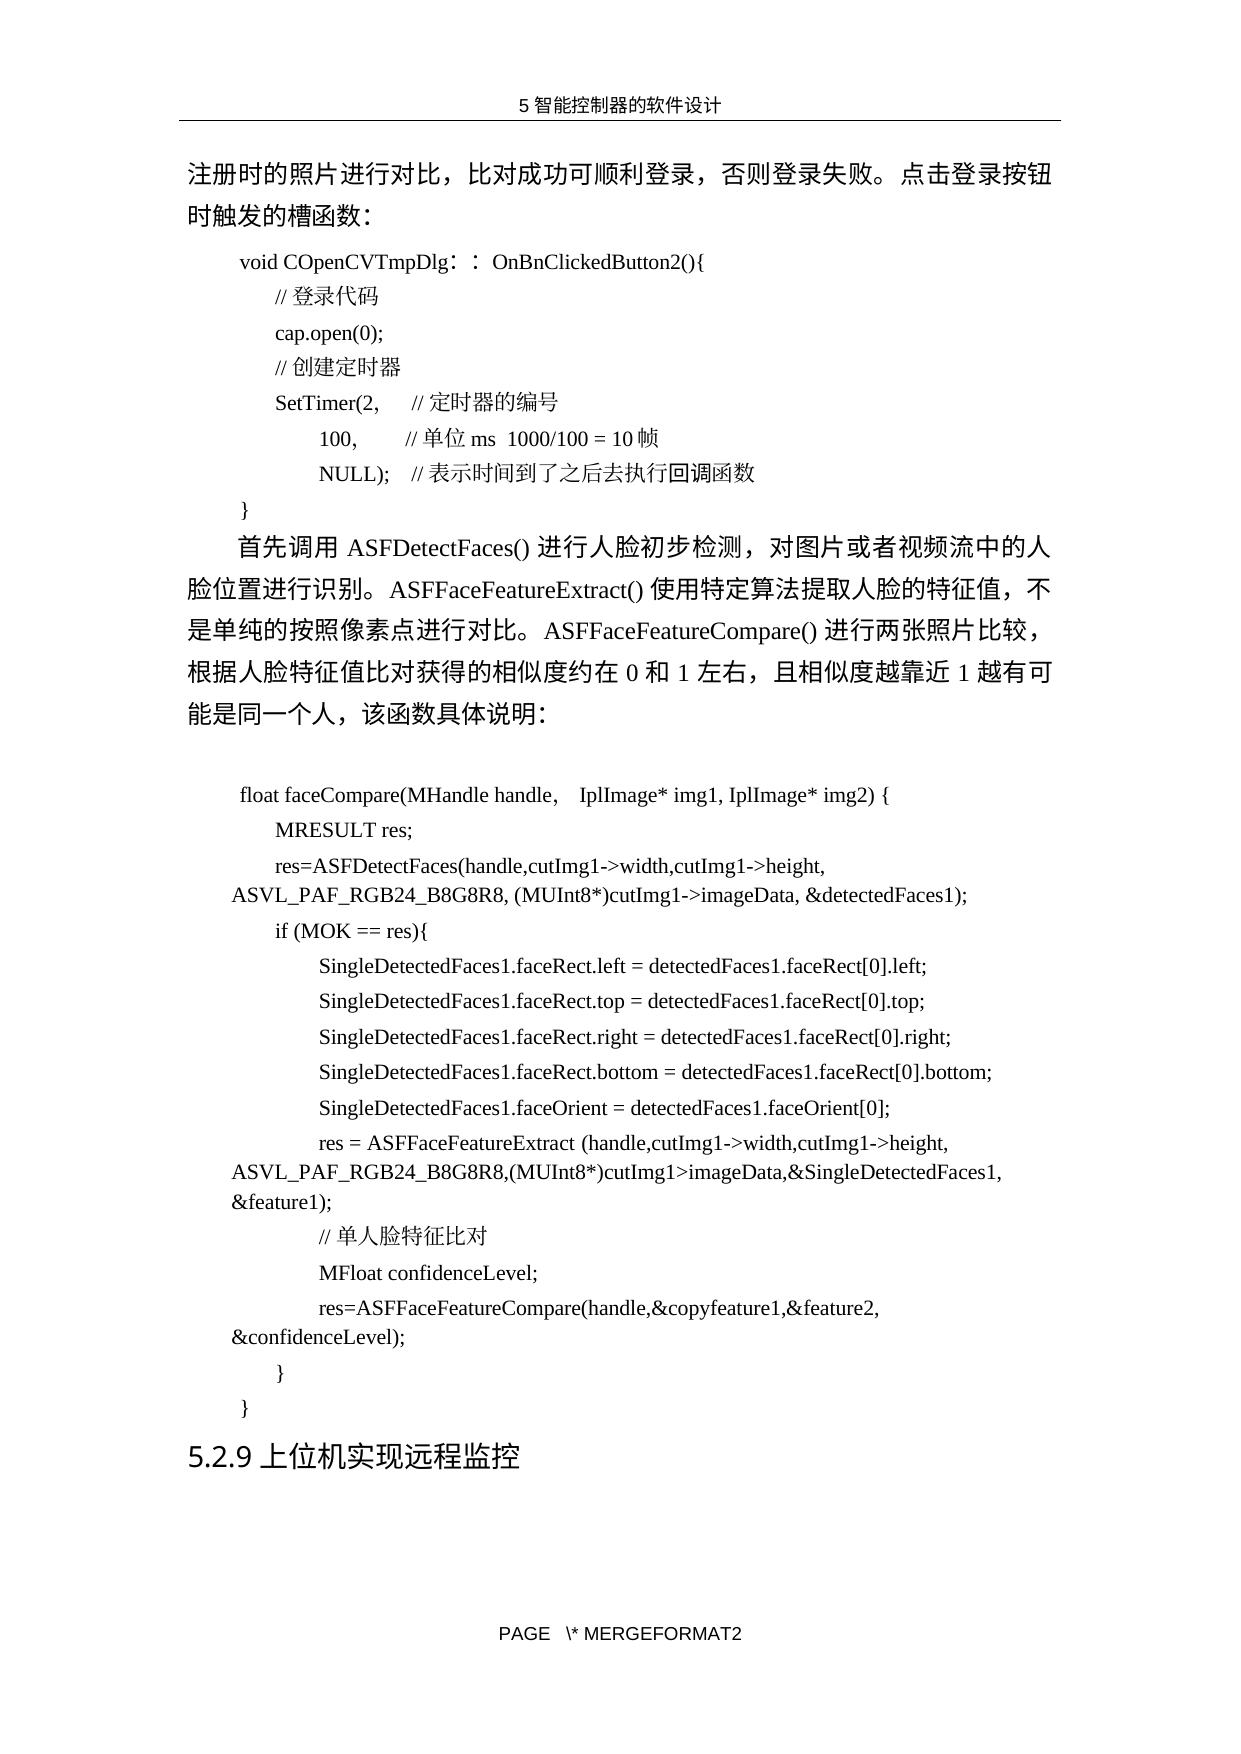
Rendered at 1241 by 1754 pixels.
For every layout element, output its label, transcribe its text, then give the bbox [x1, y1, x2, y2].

text SetTimer(2， // 定时器的编号 [187, 387, 1053, 417]
text void COpenCVTmpDlg：：OnBnClickedButton2(){ [187, 246, 1053, 275]
text 5.2.9 上位机实现远程监控 [187, 1434, 1053, 1476]
text res=ASFFaceFeatureCompare(handle,&copyfeature1,&feature2, &confidenceLevel); [187, 1292, 1053, 1351]
text // 登录代码 [187, 281, 1053, 311]
text MFloat confidenceLevel; [187, 1257, 1053, 1286]
text // 单人脸特征比对 [187, 1221, 1053, 1250]
text SingleDetectedFaces1.faceOrient = detectedFaces1.faceOrient[0]; [187, 1092, 1053, 1121]
text 首先调用 ASFDetectFaces() 进行人脸初步检测，对图片或者视频流中的人脸位置进行识别。ASFFaceFeatureExtract() 使用特定算法提取人脸的特征值，不是单纯的按照像素点进行对比。ASFFaceFeatureCompare() 进行两张照片比较，根据人脸特征值比对获得的相似度约在 0 和 1 左右，且相似度越靠近 1 越有可能是同一个人，该函数具体说明： [187, 523, 1053, 731]
text 100， // 单位ms 1000/100 = 10帧 [187, 423, 1053, 452]
text res = ASFFaceFeatureExtract (handle,cutImg1->width,cutImg1->height, ASVL_PAF_RGB24_B8G8R8,(MUInt8*)cutImg1>imageData,&SingleDetectedFaces1, &feature1); [187, 1127, 1053, 1215]
text float faceCompare(MHandle handle， IplImage* img1, IplImage* img2) { [187, 779, 1053, 808]
text if (MOK == res){ [187, 915, 1053, 944]
text SingleDetectedFaces1.faceRect.right = detectedFaces1.faceRect[0].right; [187, 1021, 1053, 1050]
text cap.open(0); [187, 317, 1053, 346]
text res=ASFDetectFaces(handle,cutImg1->width,cutImg1->height, ASVL_PAF_RGB24_B8G8R8, (MUInt8*)cutImg1->imageData, &detectedFaces1); [187, 850, 1053, 908]
text MRESULT res; [187, 814, 1053, 844]
text // 创建定时器 [187, 352, 1053, 381]
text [187, 150, 1053, 233]
text } [187, 494, 1053, 523]
text NULL); // 表示时间到了之后去执行回调函数 [187, 458, 1053, 488]
text SingleDetectedFaces1.faceRect.bottom = detectedFaces1.faceRect[0].bottom; [187, 1056, 1053, 1086]
text } [187, 1392, 1053, 1421]
text SingleDetectedFaces1.faceRect.top = detectedFaces1.faceRect[0].top; [187, 986, 1053, 1015]
text SingleDetectedFaces1.faceRect.left = detectedFaces1.faceRect[0].left; [187, 950, 1053, 979]
text } [187, 1357, 1053, 1386]
